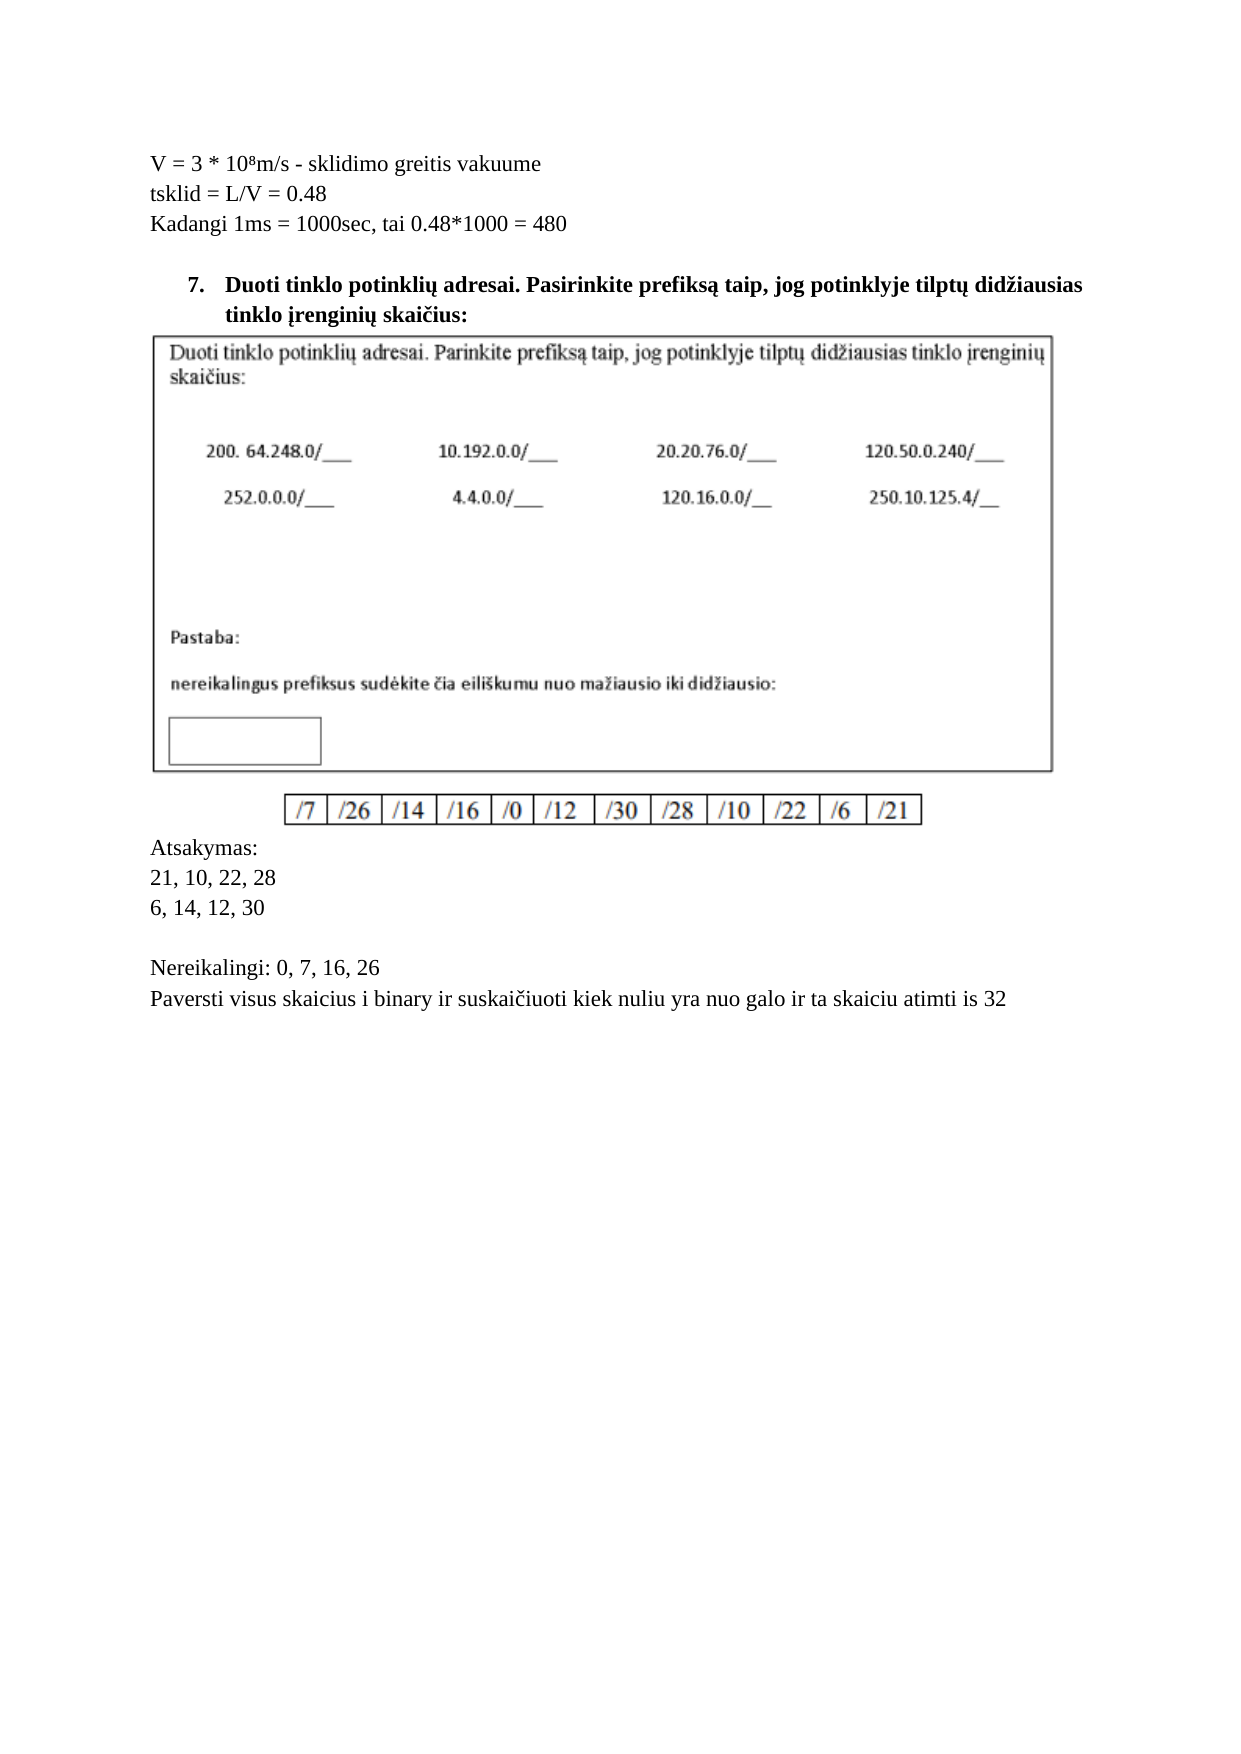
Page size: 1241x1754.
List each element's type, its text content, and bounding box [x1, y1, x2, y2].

text Paversti visus skaicius i binary ir suskaičiuoti kiek nuliu yra nuo galo ir ta skaiciu atimti is 32 [150, 984, 1090, 1011]
text Kadangi 1ms = 1000sec, tai 0.48*1000 = 480 [150, 210, 1090, 237]
text 6, 14, 12, 30 [150, 894, 1090, 920]
subtitle Duoti tinklo potinklių adresai. Pasirinkite prefiksą taip, jog potinklyje tilptų didžiausias tinklo įrenginių skaičius: [187, 271, 1090, 327]
text V = 3 * 10⁸m/s - sklidimo greitis vakuume [150, 150, 1090, 176]
picture [150, 331, 1060, 830]
text Atsakymas: [150, 833, 1090, 860]
text tsklid = L/V = 0.48 [150, 180, 1090, 207]
text 21, 10, 22, 28 [150, 864, 1090, 890]
text Nereikalingi: 0, 7, 16, 26 [150, 954, 1090, 981]
